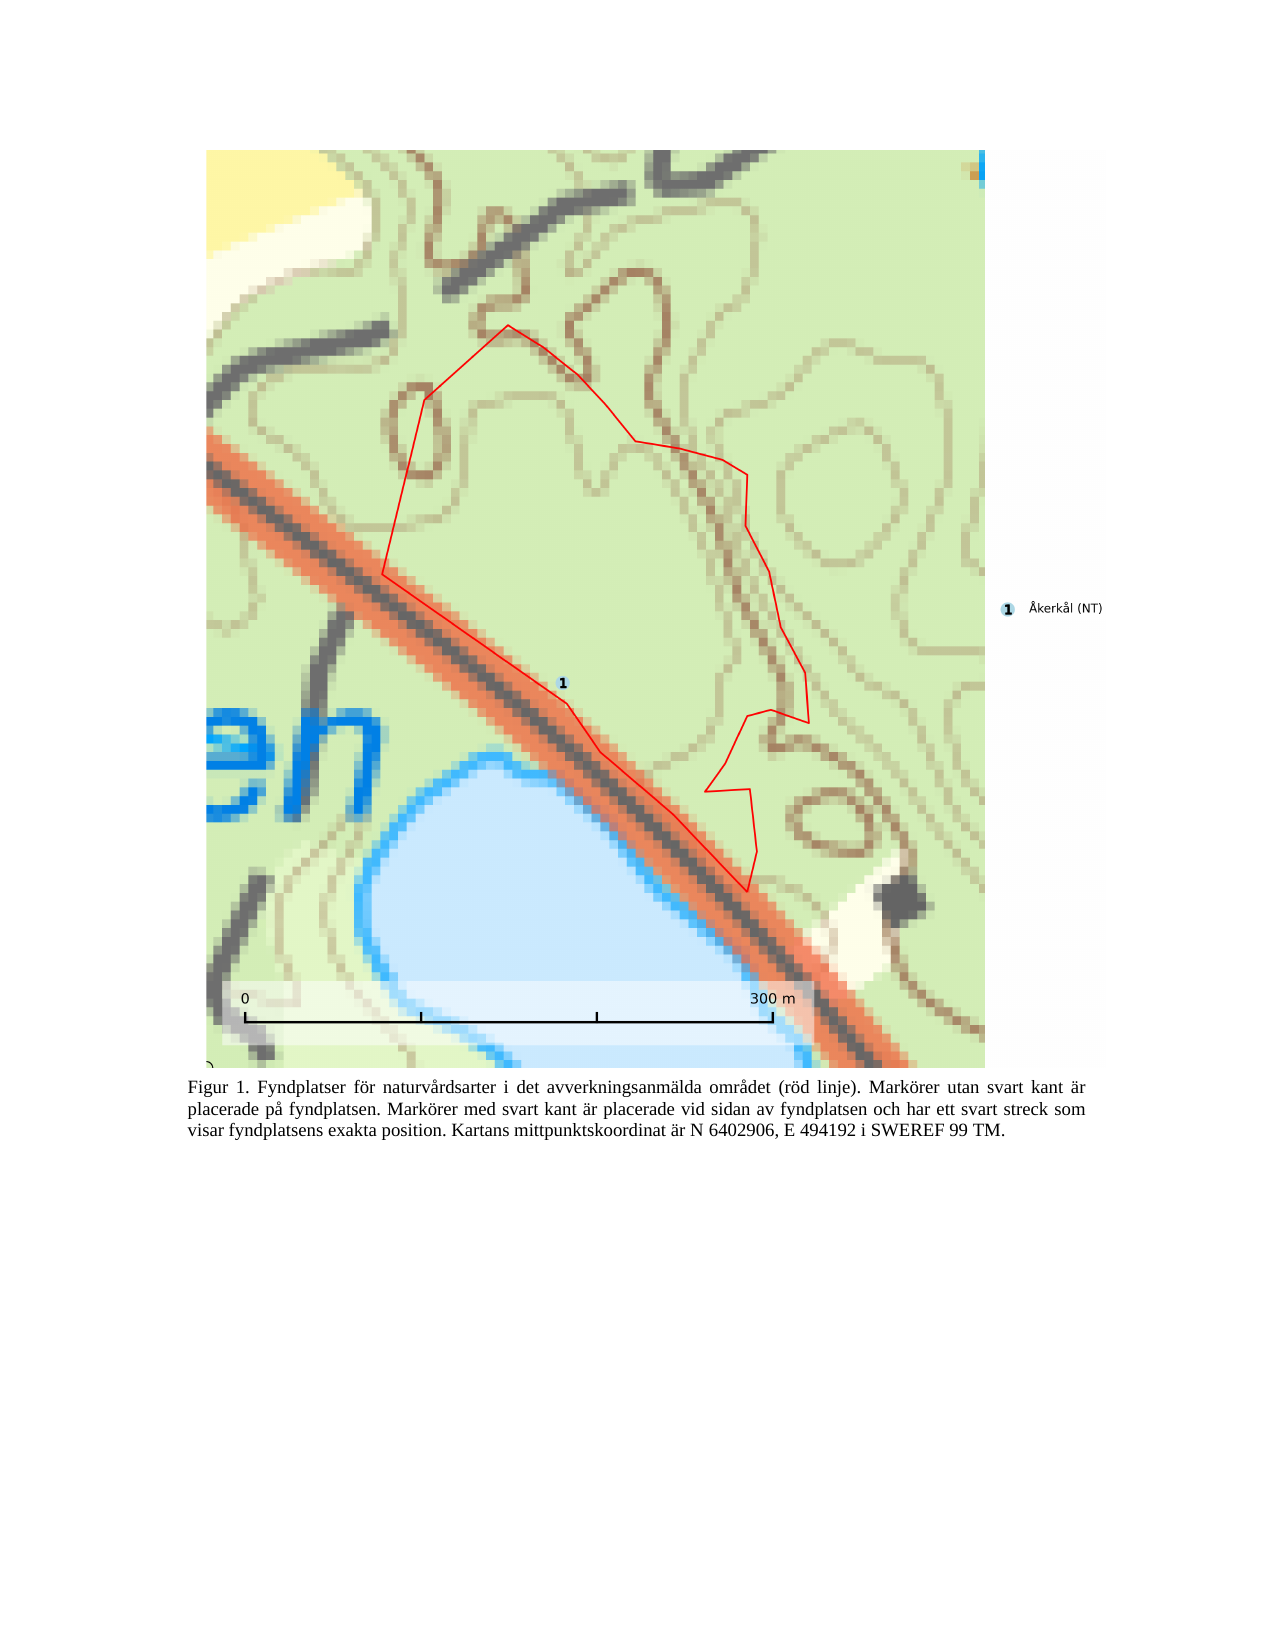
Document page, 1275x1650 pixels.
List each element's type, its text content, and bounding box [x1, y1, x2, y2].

text Figur 1. Fyndplatser för naturvårdsarter i det avverkningsanmälda området (röd linje). Markörer utan svart kant är placerade på fyndplatsen. Markörer med svart kant är placerade vid sidan av fyndplatsen och har ett svart streck som visar fyndplatsens exakta position. Kartans mittpunktskoordinat är N 6402906, E 494192 i SWEREF 99 TM. [187, 1076, 1087, 1141]
picture [206, 150, 1107, 1068]
